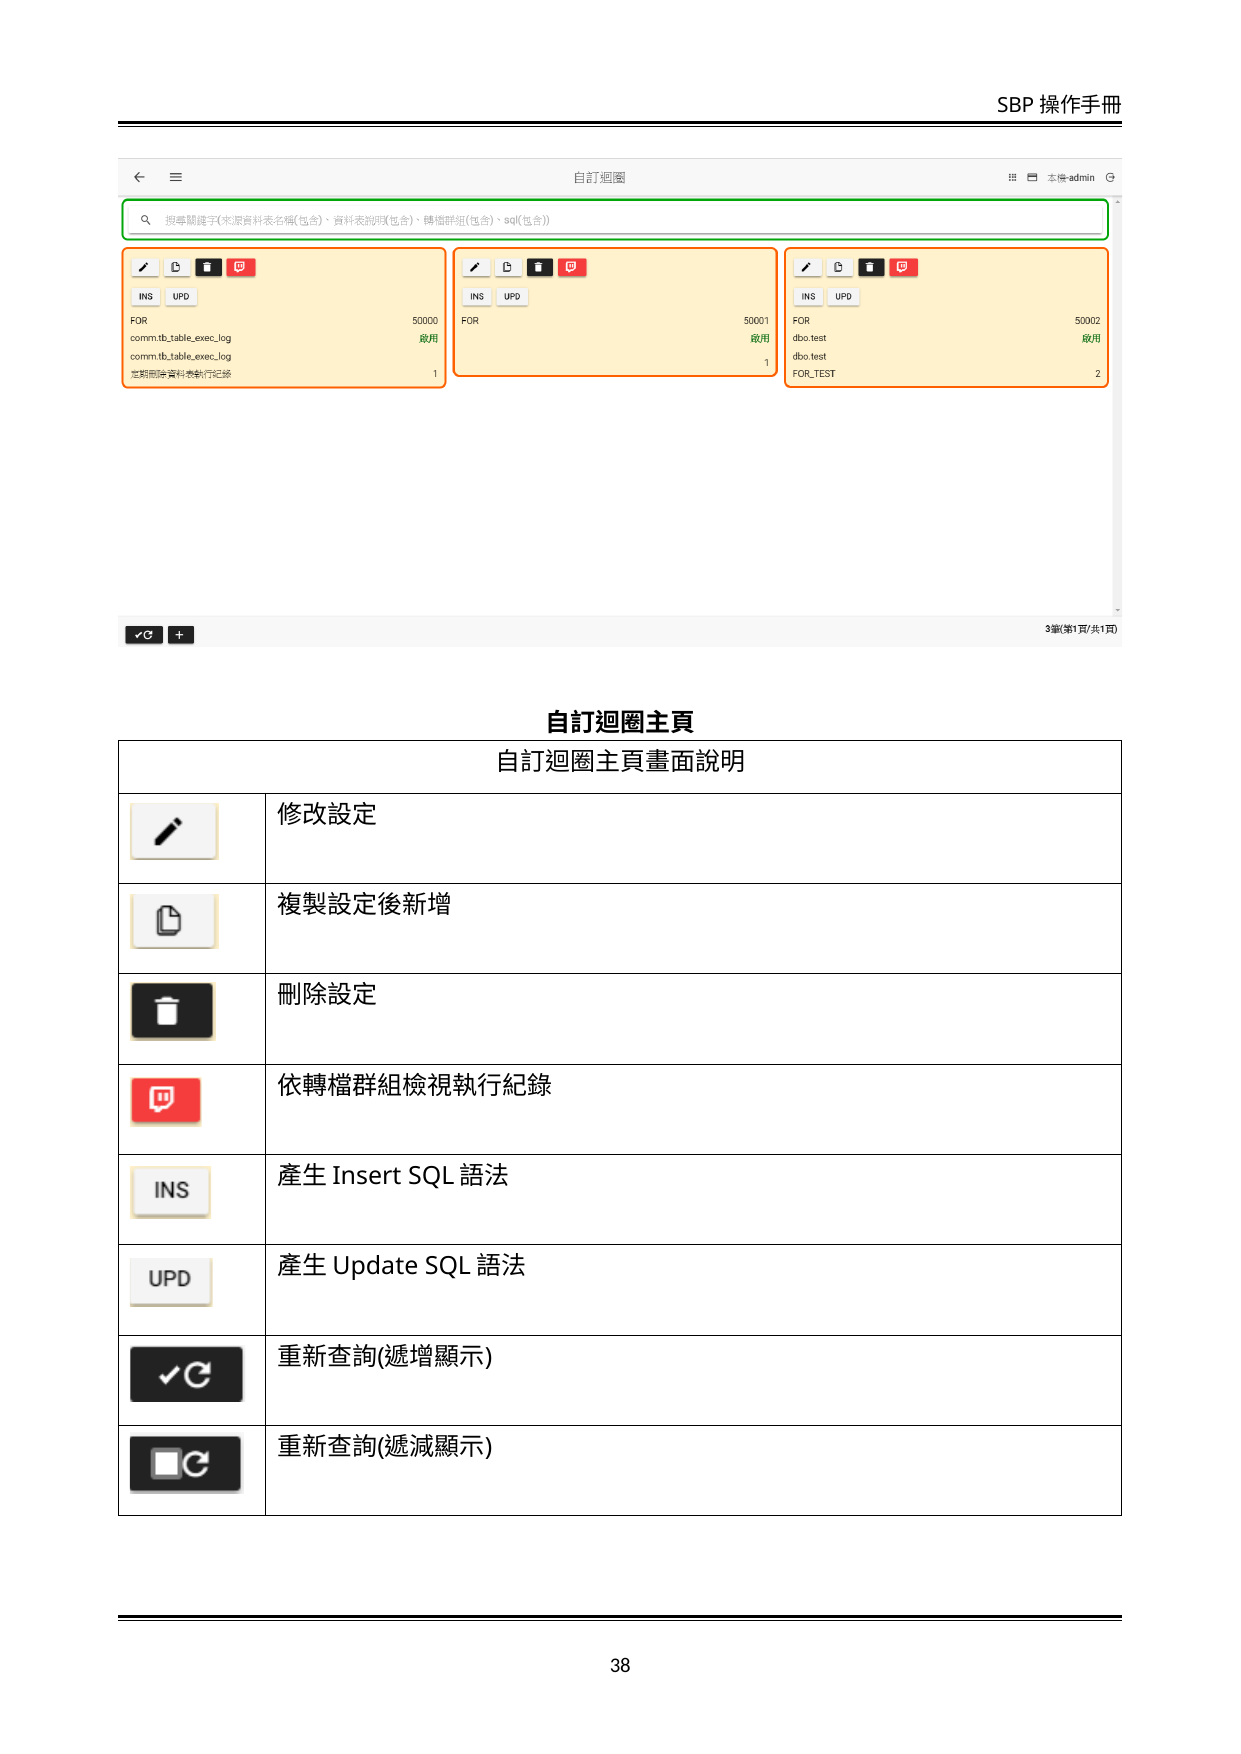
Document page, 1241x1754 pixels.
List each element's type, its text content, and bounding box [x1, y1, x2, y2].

table_cell [119, 794, 265, 883]
table_cell 修改設定 [266, 794, 1121, 883]
picture [129, 1345, 246, 1402]
text 自訂迴圈主頁 [118, 702, 1122, 740]
table_cell 複製設定後新增 [266, 884, 1121, 973]
table_cell 重新查詢(遞增顯示) [266, 1336, 1121, 1425]
picture [129, 1077, 202, 1127]
picture [129, 1258, 213, 1307]
table_cell [119, 1426, 265, 1515]
picture [118, 157, 1123, 647]
picture [129, 803, 219, 860]
table_cell 刪除設定 [266, 974, 1121, 1063]
picture [129, 1432, 244, 1494]
table_cell [119, 1336, 265, 1425]
table_cell [119, 974, 265, 1063]
table_cell 重新查詢(遞減顯示) [266, 1426, 1121, 1515]
table_cell 依轉檔群組檢視執行紀錄 [266, 1065, 1121, 1154]
picture [129, 1166, 212, 1219]
table_cell [119, 1065, 265, 1154]
table_cell [119, 884, 265, 973]
picture [129, 894, 219, 949]
table_cell [119, 1155, 265, 1244]
table_header 自訂迴圈主頁畫面說明 [119, 741, 1121, 793]
table_cell [119, 1245, 265, 1334]
table_cell 產生Insert SQL語法 [266, 1155, 1121, 1244]
table_cell 產生Update SQL語法 [266, 1245, 1121, 1334]
picture [129, 982, 216, 1041]
